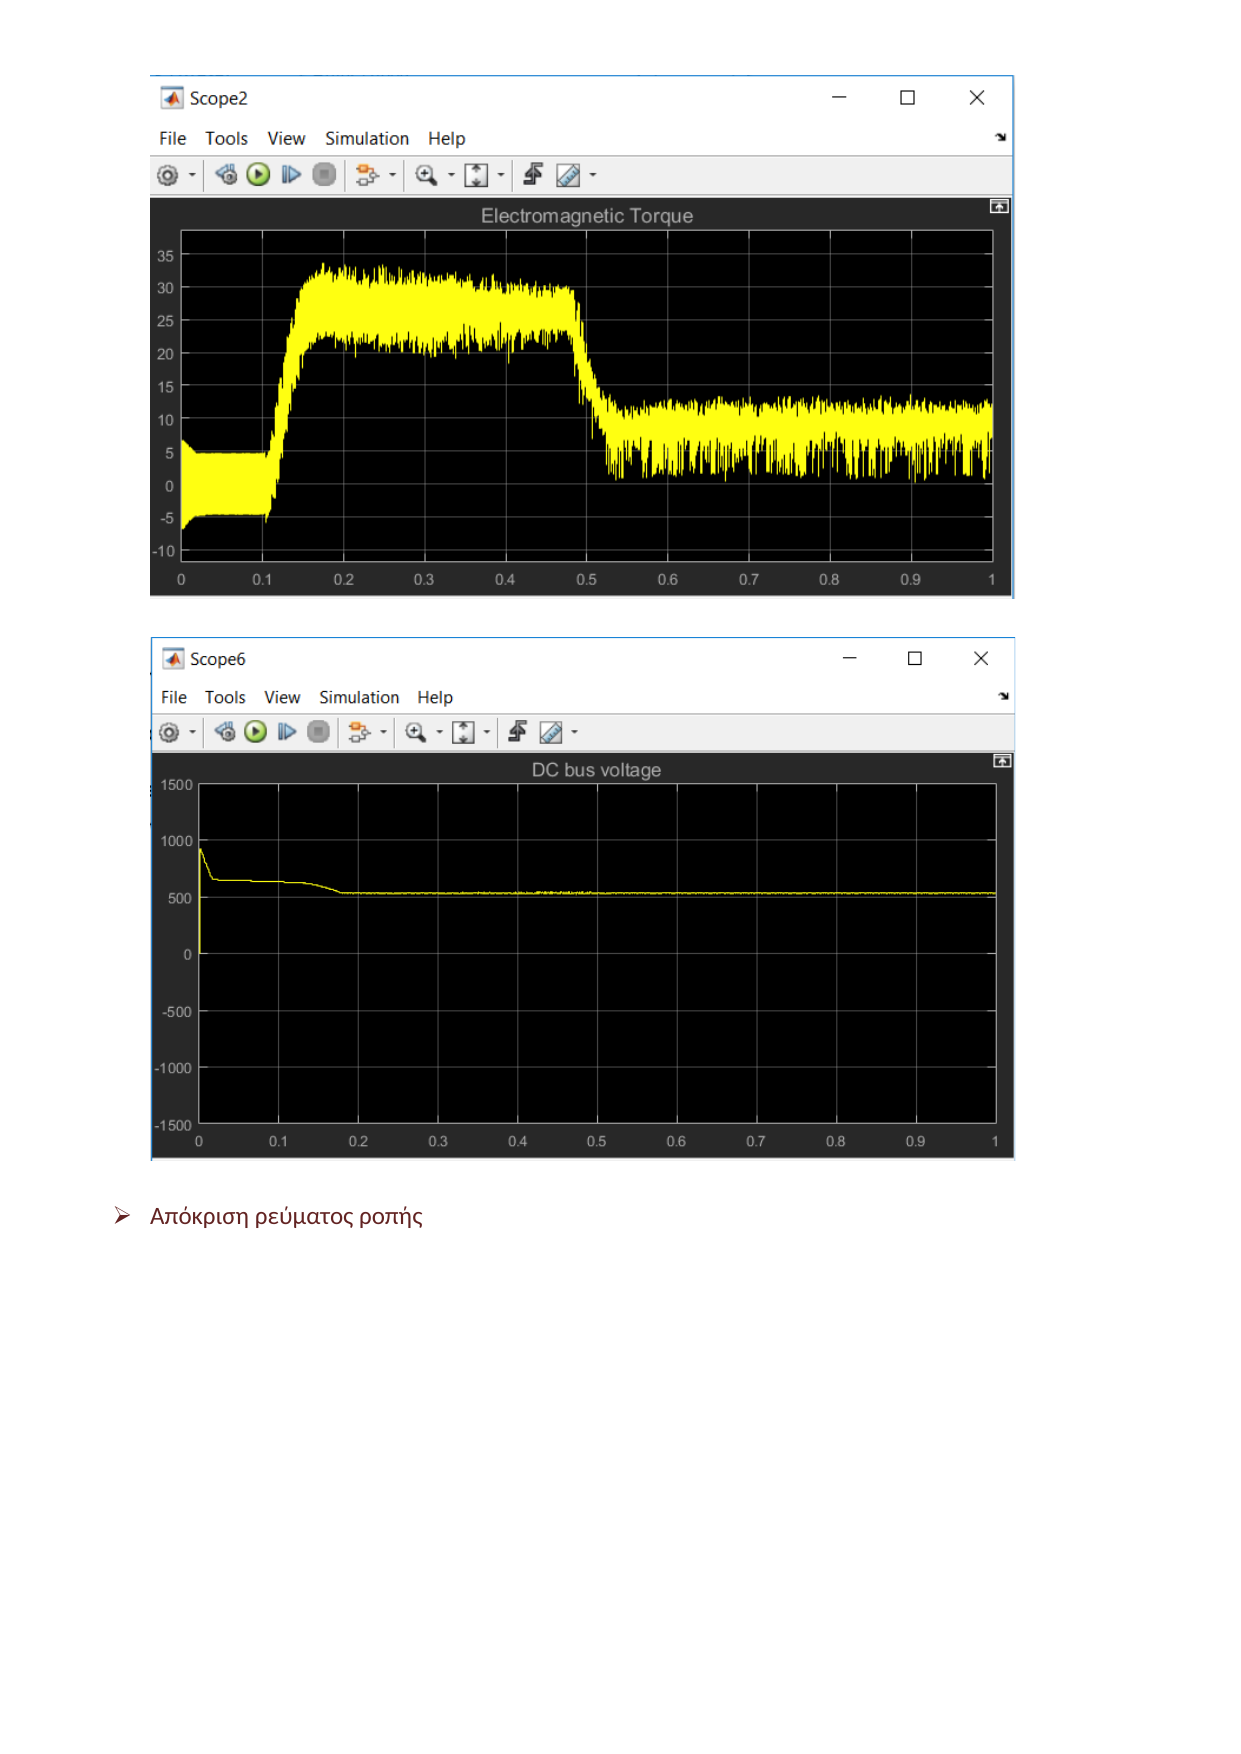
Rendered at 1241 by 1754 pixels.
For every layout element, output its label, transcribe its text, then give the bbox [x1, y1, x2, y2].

list Απόκριση ρεύματος ροπής [112, 1200, 1165, 1231]
picture [150, 75, 1016, 599]
picture [150, 637, 1016, 1161]
